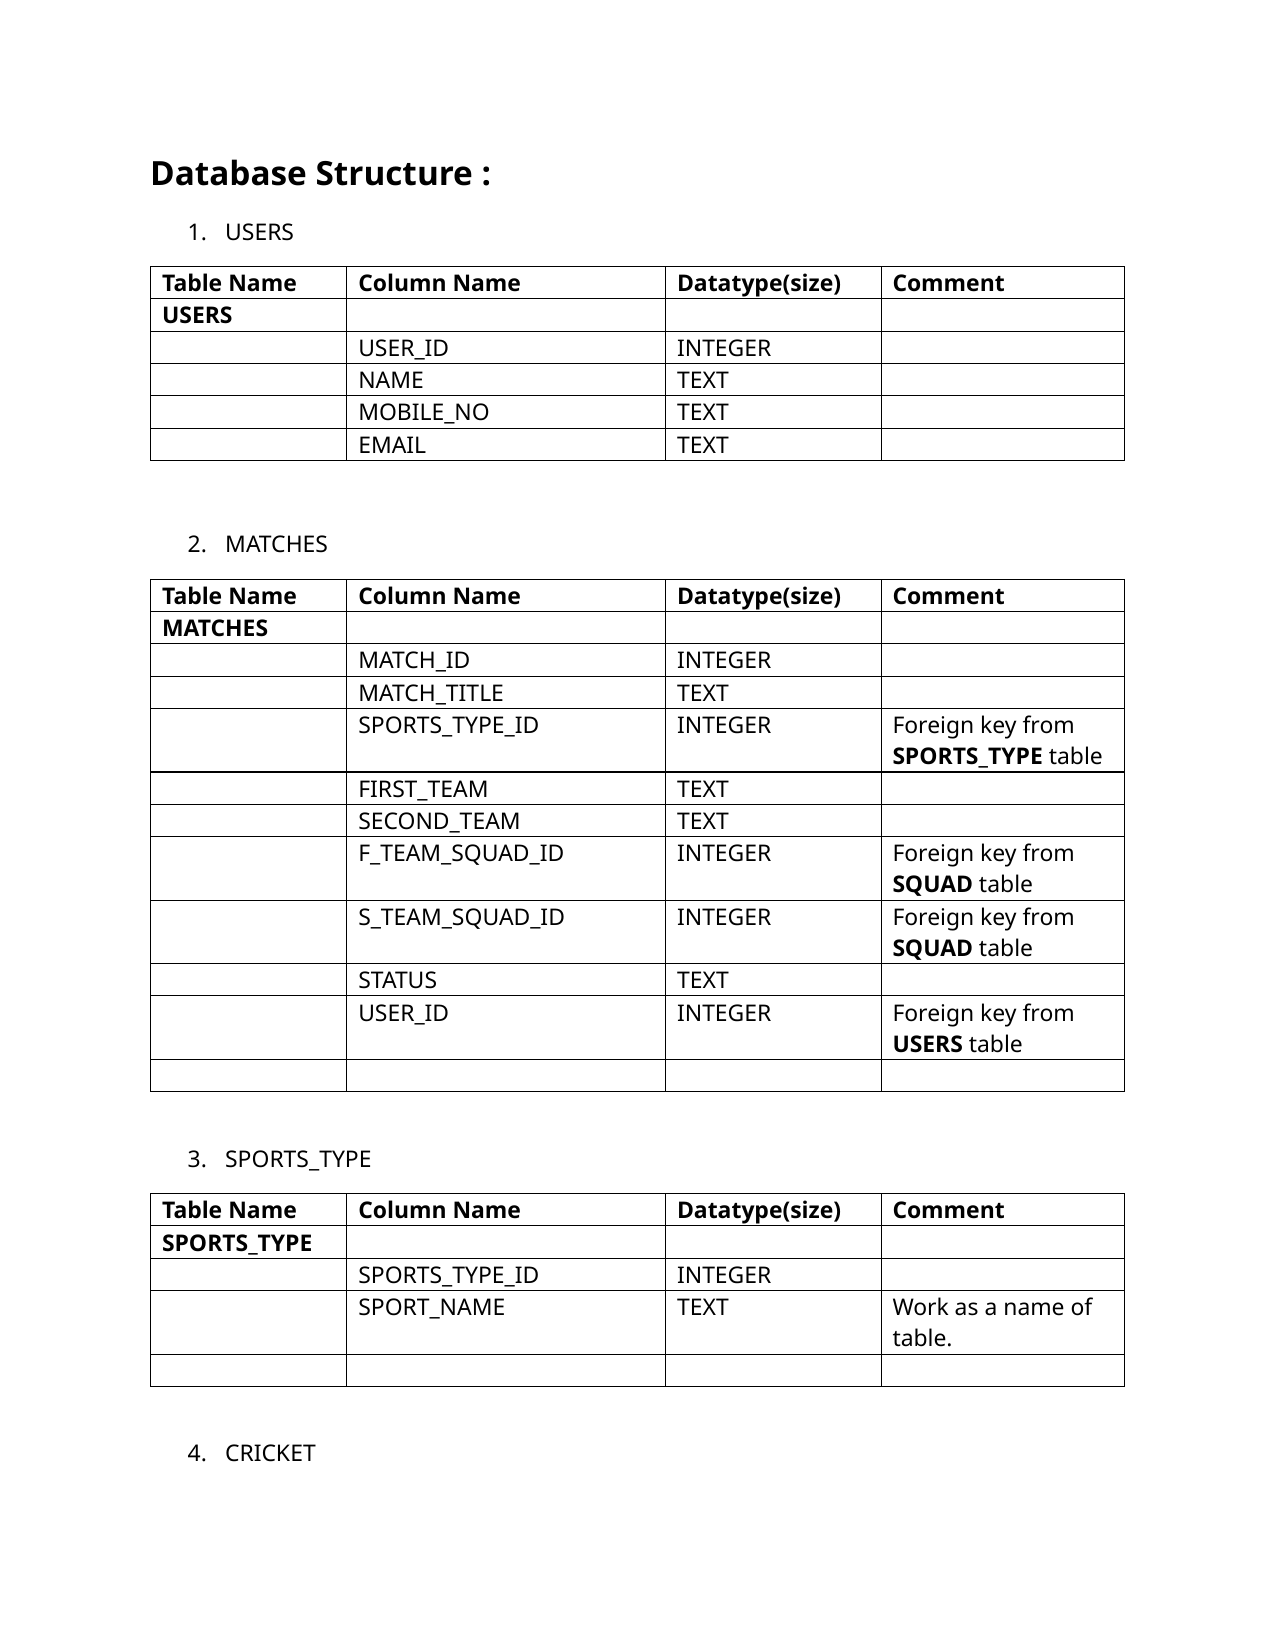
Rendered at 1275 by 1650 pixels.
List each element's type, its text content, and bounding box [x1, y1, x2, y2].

table_cell [151, 364, 346, 395]
list MATCHES [187, 528, 1125, 559]
table_cell [151, 1060, 346, 1091]
table_cell SPORTS_TYPE [151, 1226, 346, 1258]
table_cell TEXT [666, 964, 881, 995]
table_cell MOBILE_NO [347, 396, 665, 427]
table_cell [151, 837, 346, 899]
table_cell FIRST_TEAM [347, 773, 665, 804]
table_cell INTEGER [666, 332, 881, 363]
table_cell EMAIL [347, 429, 665, 460]
table_cell Foreign key from USERS table [882, 996, 1124, 1059]
table_cell [882, 429, 1124, 460]
table_cell [882, 773, 1124, 804]
table_cell [347, 1355, 665, 1386]
table_cell Foreign key from SQUAD table [882, 901, 1124, 963]
table_cell [882, 299, 1124, 331]
table_cell Foreign key from SQUAD table [882, 837, 1124, 899]
table_cell USER_ID [347, 996, 665, 1059]
table_cell [882, 1226, 1124, 1258]
table_cell STATUS [347, 964, 665, 995]
table_cell [151, 332, 346, 363]
table_header Column Name [347, 1194, 665, 1225]
table_header Table Name [151, 1194, 346, 1225]
table_header Table Name [151, 267, 346, 298]
table_cell TEXT [666, 1291, 881, 1353]
table_cell [151, 805, 346, 836]
table_cell SPORTS_TYPE_ID [347, 1259, 665, 1290]
table_cell [882, 1060, 1124, 1091]
table_cell SPORT_NAME [347, 1291, 665, 1353]
table_header Datatype(size) [666, 580, 881, 611]
table_cell [347, 1226, 665, 1258]
table_cell [666, 1226, 881, 1258]
table_cell [882, 612, 1124, 643]
table_cell USER_ID [347, 332, 665, 363]
list USERS [187, 216, 1125, 247]
table_cell [347, 299, 665, 331]
table_cell [882, 964, 1124, 995]
table_cell [882, 364, 1124, 395]
table_cell TEXT [666, 364, 881, 395]
text Database Structure : [150, 150, 1125, 195]
table_cell [882, 332, 1124, 363]
table_cell MATCHES [151, 612, 346, 643]
table_cell TEXT [666, 805, 881, 836]
table_header Datatype(size) [666, 267, 881, 298]
list CRICKET [187, 1437, 1125, 1468]
table_cell [882, 1259, 1124, 1290]
table_cell SECOND_TEAM [347, 805, 665, 836]
table_cell [151, 1291, 346, 1353]
table_cell [882, 677, 1124, 708]
table_cell [151, 396, 346, 427]
table_cell INTEGER [666, 644, 881, 676]
table_cell [347, 1060, 665, 1091]
table_cell MATCH_ID [347, 644, 665, 676]
table_cell [151, 1355, 346, 1386]
table_cell [151, 901, 346, 963]
table_header Comment [882, 267, 1124, 298]
table_cell TEXT [666, 429, 881, 460]
table_header Comment [882, 1194, 1124, 1225]
table_cell [666, 1060, 881, 1091]
table_cell [151, 709, 346, 771]
table_cell [882, 644, 1124, 676]
table_cell SPORTS_TYPE_ID [347, 709, 665, 771]
table_cell MATCH_TITLE [347, 677, 665, 708]
table_cell [882, 805, 1124, 836]
table_cell [151, 773, 346, 804]
table_cell [882, 396, 1124, 427]
table_cell [151, 996, 346, 1059]
table_cell [666, 299, 881, 331]
table_cell S_TEAM_SQUAD_ID [347, 901, 665, 963]
table_cell USERS [151, 299, 346, 331]
table_header Table Name [151, 580, 346, 611]
table_header Column Name [347, 580, 665, 611]
table_cell [151, 677, 346, 708]
list SPORTS_TYPE [187, 1143, 1125, 1174]
table_cell [666, 1355, 881, 1386]
table_cell INTEGER [666, 901, 881, 963]
table_header Comment [882, 580, 1124, 611]
table_cell [151, 964, 346, 995]
table_cell [666, 612, 881, 643]
table_cell TEXT [666, 396, 881, 427]
table_header Datatype(size) [666, 1194, 881, 1225]
table_cell [882, 1355, 1124, 1386]
table_cell TEXT [666, 773, 881, 804]
table_cell NAME [347, 364, 665, 395]
table_cell [347, 612, 665, 643]
table_cell TEXT [666, 677, 881, 708]
table_cell F_TEAM_SQUAD_ID [347, 837, 665, 899]
table_cell [151, 1259, 346, 1290]
table_cell Work as a name of table. [882, 1291, 1124, 1353]
table_cell [151, 429, 346, 460]
table_cell [151, 644, 346, 676]
table_cell INTEGER [666, 837, 881, 899]
table_cell Foreign key from SPORTS_TYPE table [882, 709, 1124, 771]
table_cell INTEGER [666, 1259, 881, 1290]
table_cell INTEGER [666, 996, 881, 1059]
table_header Column Name [347, 267, 665, 298]
table_cell INTEGER [666, 709, 881, 771]
